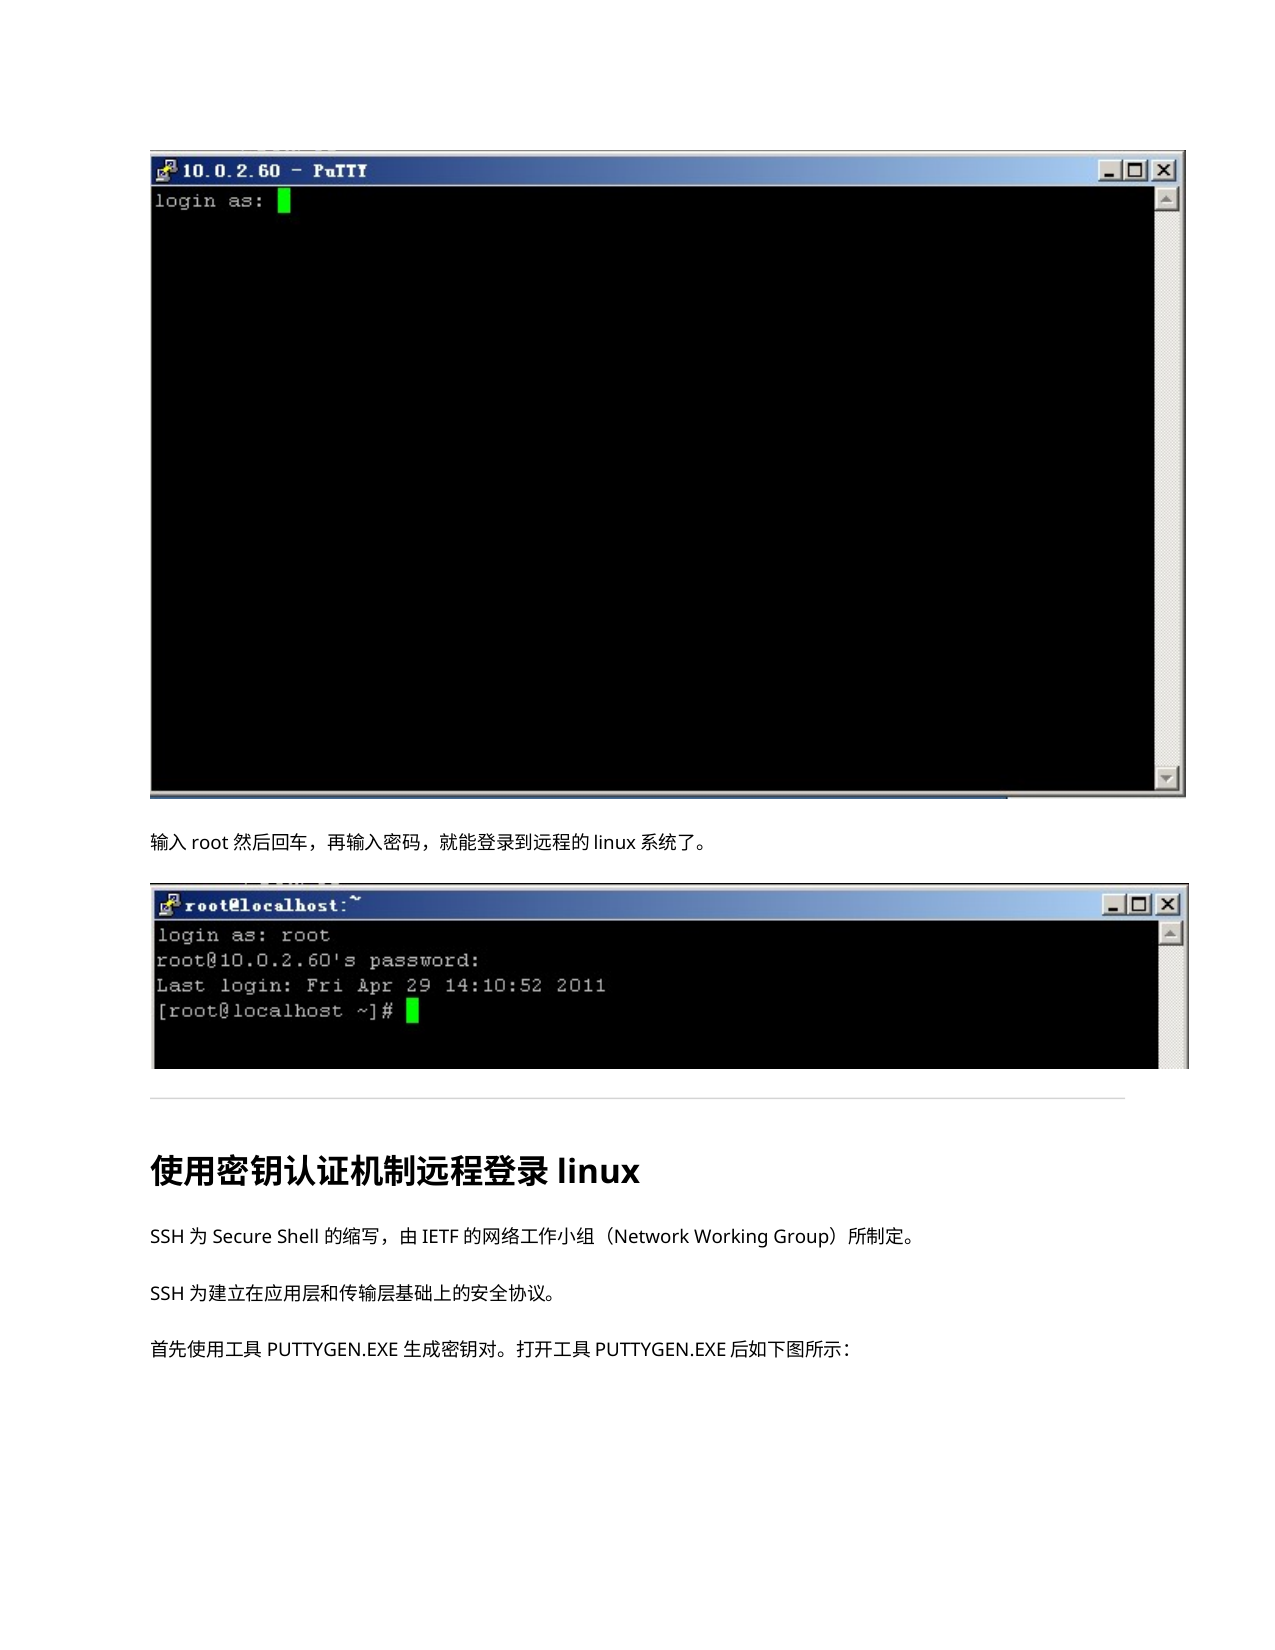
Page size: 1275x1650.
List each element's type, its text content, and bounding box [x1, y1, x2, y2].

text 首先使用工具 PUTTYGEN.EXE 生成密钥对。打开工具PUTTYGEN.EXE后如下图所示： [150, 1335, 1125, 1362]
picture [150, 883, 1189, 1069]
subtitle 使用密钥认证机制远程登录linux [150, 1144, 1125, 1193]
text SSH 为建立在应用层和传输层基础上的安全协议。 [150, 1278, 1125, 1306]
picture [150, 150, 1186, 799]
text SSH 为 Secure Shell 的缩写，由 IETF 的网络工作小组（Network Working Group）所制定。 [150, 1222, 1125, 1249]
text 输入root 然后回车，再输入密码，就能登录到远程的linux系统了。 [150, 828, 1125, 855]
